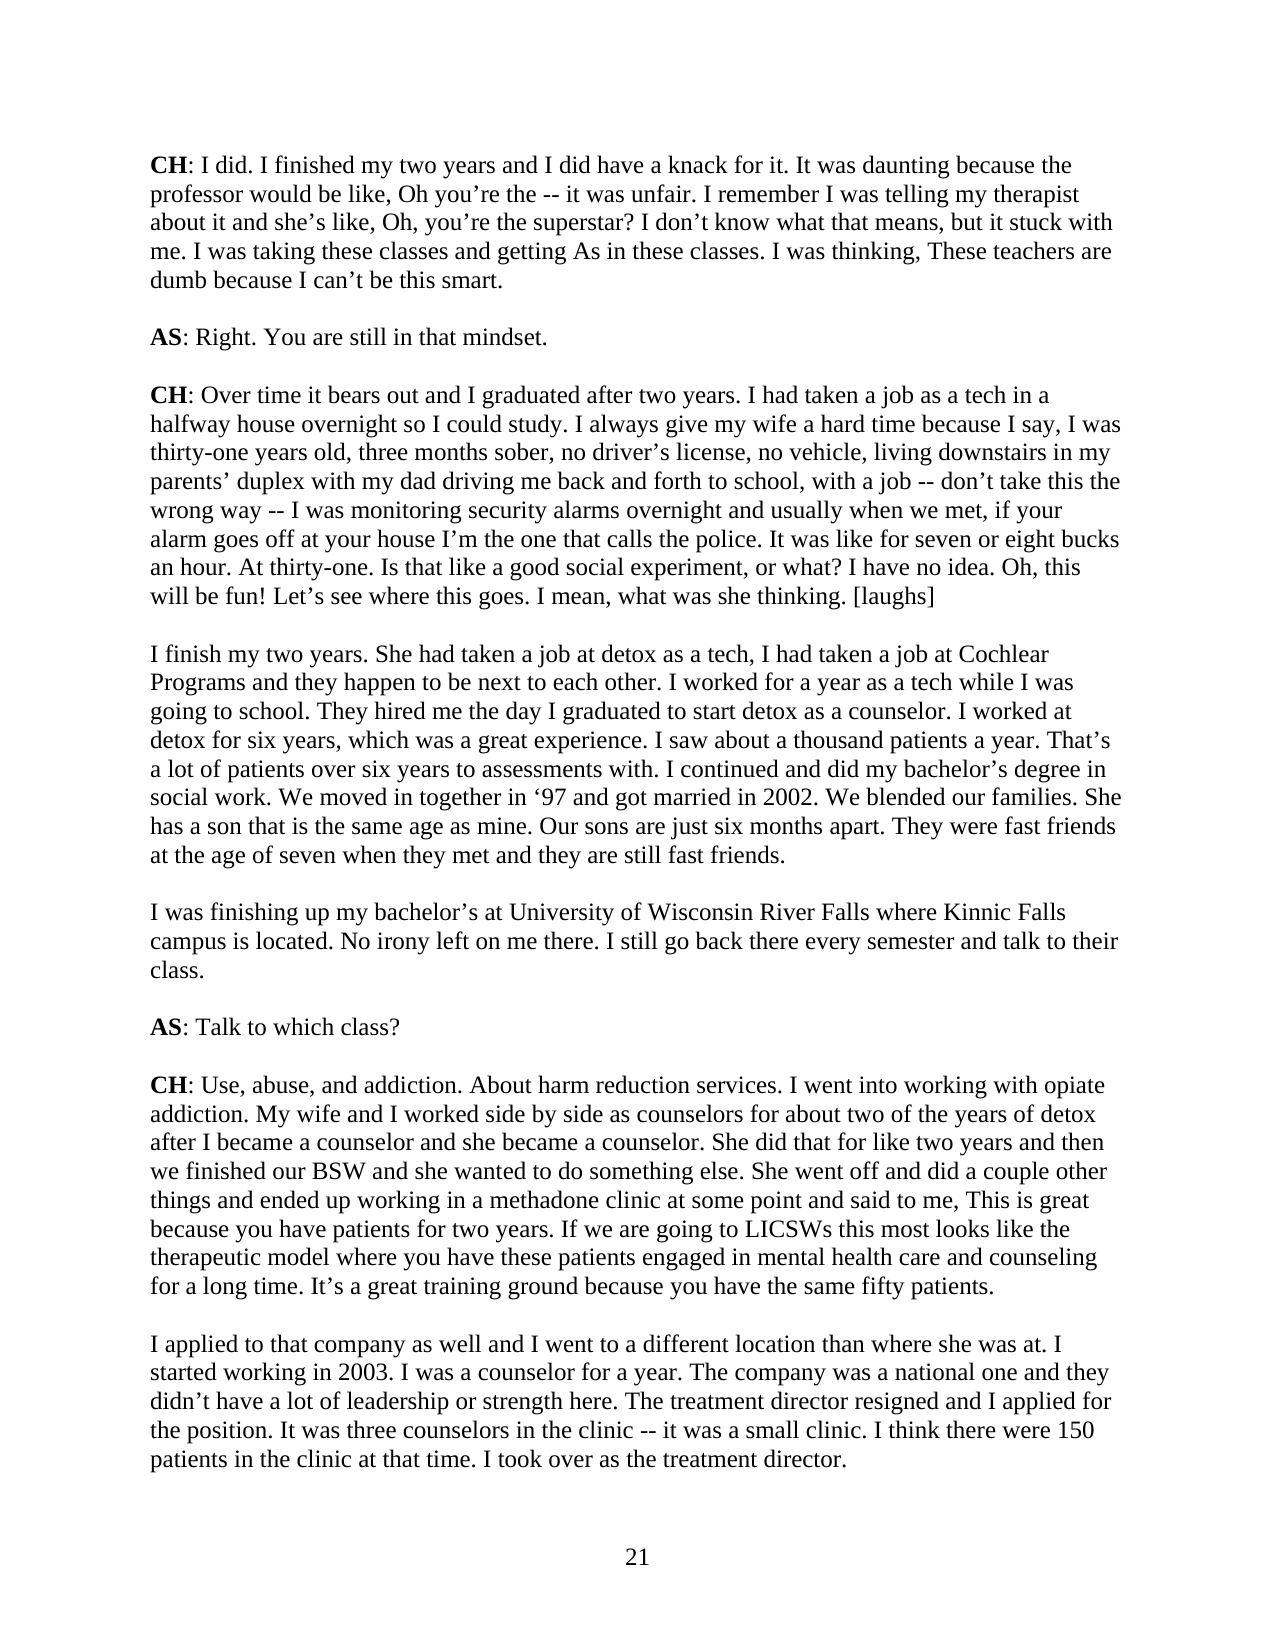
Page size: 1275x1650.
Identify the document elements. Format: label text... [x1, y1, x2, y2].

text CH: I did. I finished my two years and I did have a knack for it. It was daunting because the professor would be like, Oh you’re the -- it was unfair. I remember I was telling my therapist about it and she’s like, Oh, you’re the superstar? I don’t know what that means, but it stuck with me. I was taking these classes and getting As in these classes. I was thinking, These teachers are dumb because I can’t be this smart. [150, 150, 1125, 294]
text CH: Use, abuse, and addiction. About harm reduction services. I went into working with opiate addiction. My wife and I worked side by side as counselors for about two of the years of detox after I became a counselor and she became a counselor. She did that for like two years and then we finished our BSW and she wanted to do something else. She went off and did a couple other things and ended up working in a methadone clinic at some point and said to me, This is great because you have patients for two years. If we are going to LICSWs this most looks like the therapeutic model where you have these patients engaged in mental health care and counseling for a long time. It’s a great training ground because you have the same fifty patients. [150, 1070, 1125, 1300]
text I was finishing up my bachelor’s at University of Wisconsin River Falls where Kinnic Falls campus is located. No irony left on me there. I still go back there every semester and talk to their class. [150, 897, 1125, 984]
text CH: Over time it bears out and I graduated after two years. I had taken a job as a tech in a halfway house overnight so I could study. I always give my wife a hard time because I say, I was thirty-one years old, three months sober, no driver’s license, no vehicle, living downstairs in my parents’ duplex with my dad driving me back and forth to school, with a job -- don’t take this the wrong way -- I was monitoring security alarms overnight and usually when we met, if your alarm goes off at your house I’m the one that calls the police. It was like for seven or eight bucks an hour. At thirty-one. Is that like a good social experiment, or what? I have no idea. Oh, this will be fun! Let’s see where this goes. I mean, what was she thinking. [laughs] [150, 380, 1125, 610]
text I finish my two years. She had taken a job at detox as a tech, I had taken a job at Cochlear Programs and they happen to be next to each other. I worked for a year as a tech while I was going to school. They hired me the day I graduated to start detox as a counselor. I worked at detox for six years, which was a great experience. I saw about a thousand patients a year. That’s a lot of patients over six years to assessments with. I continued and did my bachelor’s degree in social work. We moved in together in ‘97 and got married in 2002. We blended our families. She has a son that is the same age as mine. Our sons are just six months apart. They were fast friends at the age of seven when they met and they are still fast friends. [150, 639, 1125, 869]
text I applied to that company as well and I went to a different location than where she was at. I started working in 2003. I was a counselor for a year. The company was a national one and they didn’t have a lot of leadership or strength here. The treatment director resigned and I applied for the position. It was three counselors in the clinic -- it was a small clinic. I think there were 150 patients in the clinic at that time. I took over as the treatment director. [150, 1329, 1125, 1472]
text AS: Talk to which class? [150, 1012, 1125, 1041]
text AS: Right. You are still in that mindset. [150, 322, 1125, 351]
